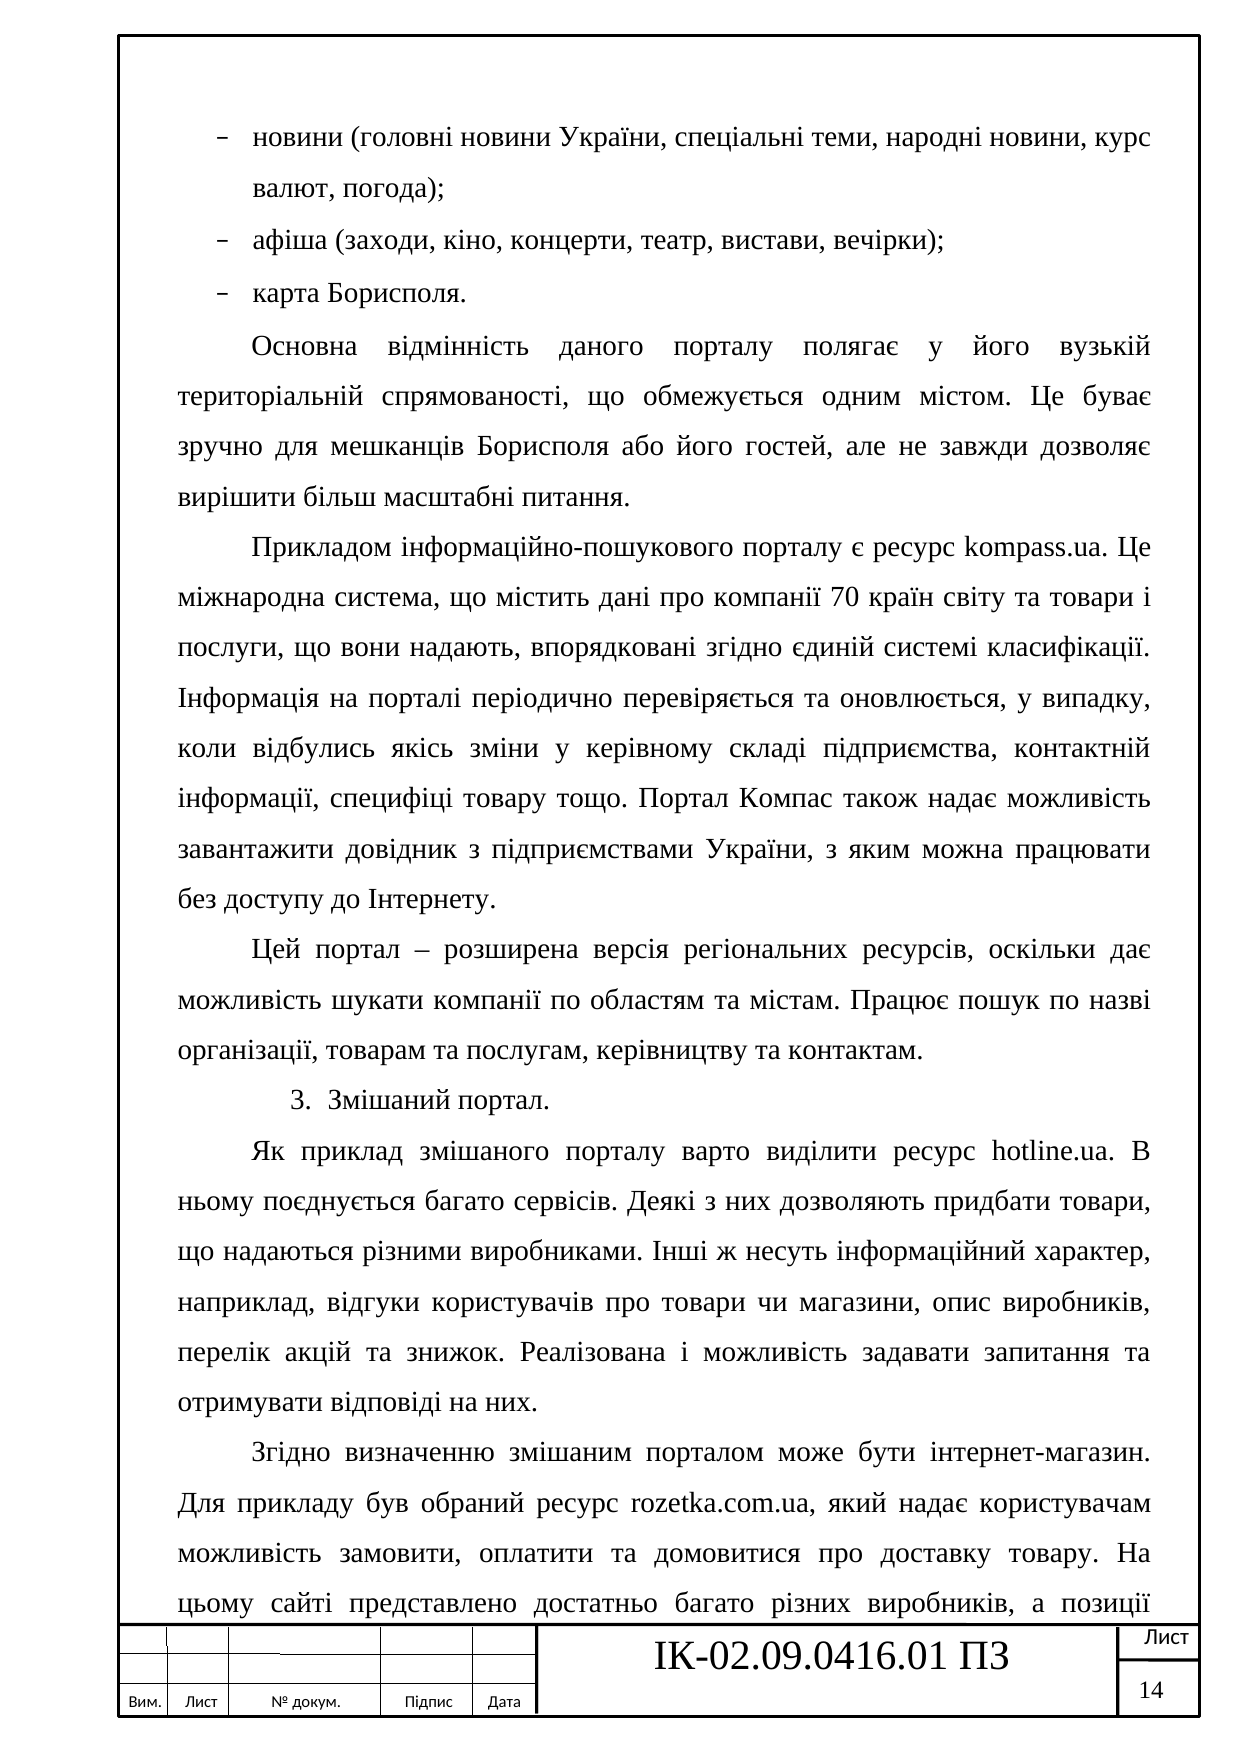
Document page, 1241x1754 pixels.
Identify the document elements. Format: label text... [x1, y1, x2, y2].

text Цей портал – розширена версія регіональних ресурсів, оскільки дає можливість шукати компанії по областям та містам. Працює пошук по назві організації, товарам та послугам, керівництву та контактам. [177, 931, 1152, 1066]
text Прикладом інформаційно-пошукового порталу є ресурс kompass.ua. Це міжнародна система, що містить дані про компанії 70 країн світу та товари і послуги, що вони надають, впорядковані згідно єдиній системі класифікації. Інформація на порталі періодично перевіряється та оновлюється, у випадку, коли відбулись якісь зміни у керівному складі підприємства, контактній інформації, специфіці товару тощо. Портал Компас також надає можливість завантажити довідник з підприємствами України, з яким можна працювати без доступу до Інтернету. [177, 529, 1152, 915]
text Основна відмінність даного порталу полягає у його вузькій територіальній спрямованості, що обмежується одним містом. Це буває зручно для мешканців Борисполя або його гостей, але не завжди дозволяє вирішити більш масштабні питання. [177, 328, 1152, 512]
list Змішаний портал. [290, 1082, 1152, 1116]
list афіша (заходи, кіно, концерти, театр, вистави, вечірки); [215, 221, 1152, 256]
text Як приклад змішаного порталу варто виділити ресурс hotline.ua. В ньому поєднується багато сервісів. Деякі з них дозволяють придбати товари, що надаються різними виробниками. Інші ж несуть інформаційний характер, наприклад, відгуки користувачів про товари чи магазини, опис виробників, перелік акцій та знижок. Реалізована і можливість задавати запитання та отримувати відповіді на них. [177, 1133, 1152, 1418]
list карта Борисполя. [215, 274, 1152, 310]
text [177, 1434, 1152, 1619]
list новини (головні новини України, спеціальні теми, народні новини, курс валют, погода); [215, 118, 1152, 204]
